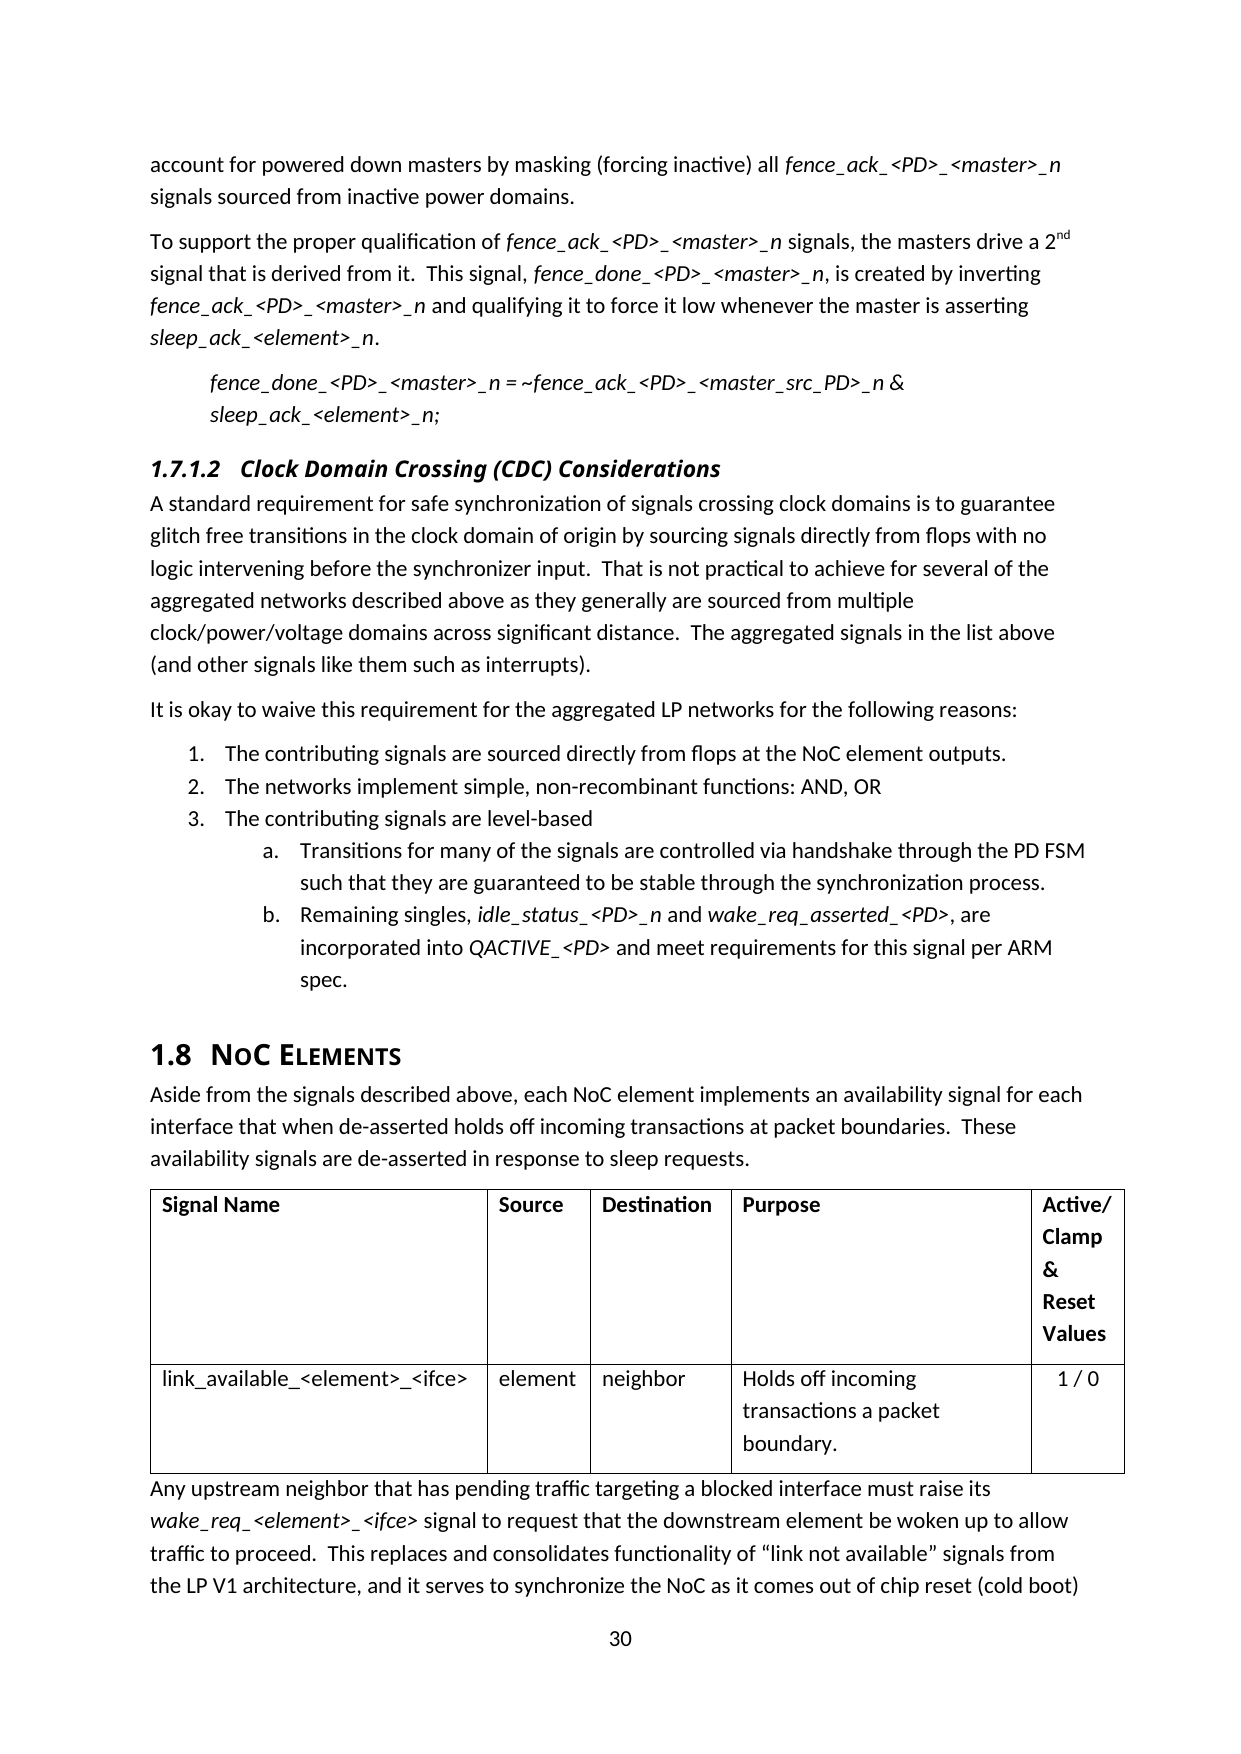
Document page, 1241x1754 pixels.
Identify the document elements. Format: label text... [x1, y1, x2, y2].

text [150, 150, 1090, 210]
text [150, 1474, 1090, 1599]
table_header Active/Clamp & Reset Values [1032, 1190, 1124, 1363]
table_header Purpose [732, 1190, 1031, 1363]
table_cell neighbor [591, 1365, 731, 1473]
list The networks implement simple, non-recombinant functions: AND, OR [187, 772, 1090, 800]
text fence_done_<PD>_<master>_n = ~fence_ack_<PD>_<master_src_PD>_n & sleep_ack_<element>_n; [210, 368, 1090, 428]
text It is okay to waive this requirement for the aggregated LP networks for the following reasons: [150, 695, 1090, 723]
table_header Source [488, 1190, 590, 1363]
text A standard requirement for safe synchronization of signals crossing clock domains is to guarantee glitch free transitions in the clock domain of origin by sourcing signals directly from flops with no logic intervening before the synchronizer input. That is not practical to achieve for several of the aggregated networks described above as they generally are sourced from multiple clock/power/voltage domains across significant distance. The aggregated signals in the list above (and other signals like them such as interrupts). [150, 489, 1090, 678]
table_cell element [488, 1365, 590, 1473]
text To support the proper qualification of fence_ack_<PD>_<master>_n signals, the masters drive a 2nd signal that is derived from it. This signal, fence_done_<PD>_<master>_n, is created by inverting fence_ack_<PD>_<master>_n and qualifying it to force it low whenever the master is asserting sleep_ack_<element>_n. [150, 227, 1090, 351]
list The contributing signals are level-based [187, 804, 1090, 832]
table_cell link_available_<element>_<ifce> [151, 1365, 487, 1473]
subtitle Clock Domain Crossing (CDC) Considerations [150, 453, 1090, 484]
text Aside from the signals described above, each NoC element implements an availability signal for each interface that when de-asserted holds off incoming transactions at packet boundaries. These availability signals are de-asserted in response to sleep requests. [150, 1080, 1090, 1173]
table_header Signal Name [151, 1190, 487, 1363]
table_cell Holds off incoming transactions a packet boundary. [732, 1365, 1031, 1473]
list Transitions for many of the signals are controlled via handshake through the PD FSM such that they are guaranteed to be stable through the synchronization process. [262, 836, 1090, 896]
table_header Destination [591, 1190, 731, 1363]
table_cell 1 / 0 [1032, 1365, 1124, 1473]
list Remaining singles, idle_status_<PD>_n and wake_req_asserted_<PD>, are incorporated into QACTIVE_<PD> and meet requirements for this signal per ARM spec. [262, 901, 1090, 993]
subtitle NoC Elements [150, 1034, 1090, 1074]
list The contributing signals are sourced directly from flops at the NoC element outputs. [187, 739, 1090, 768]
